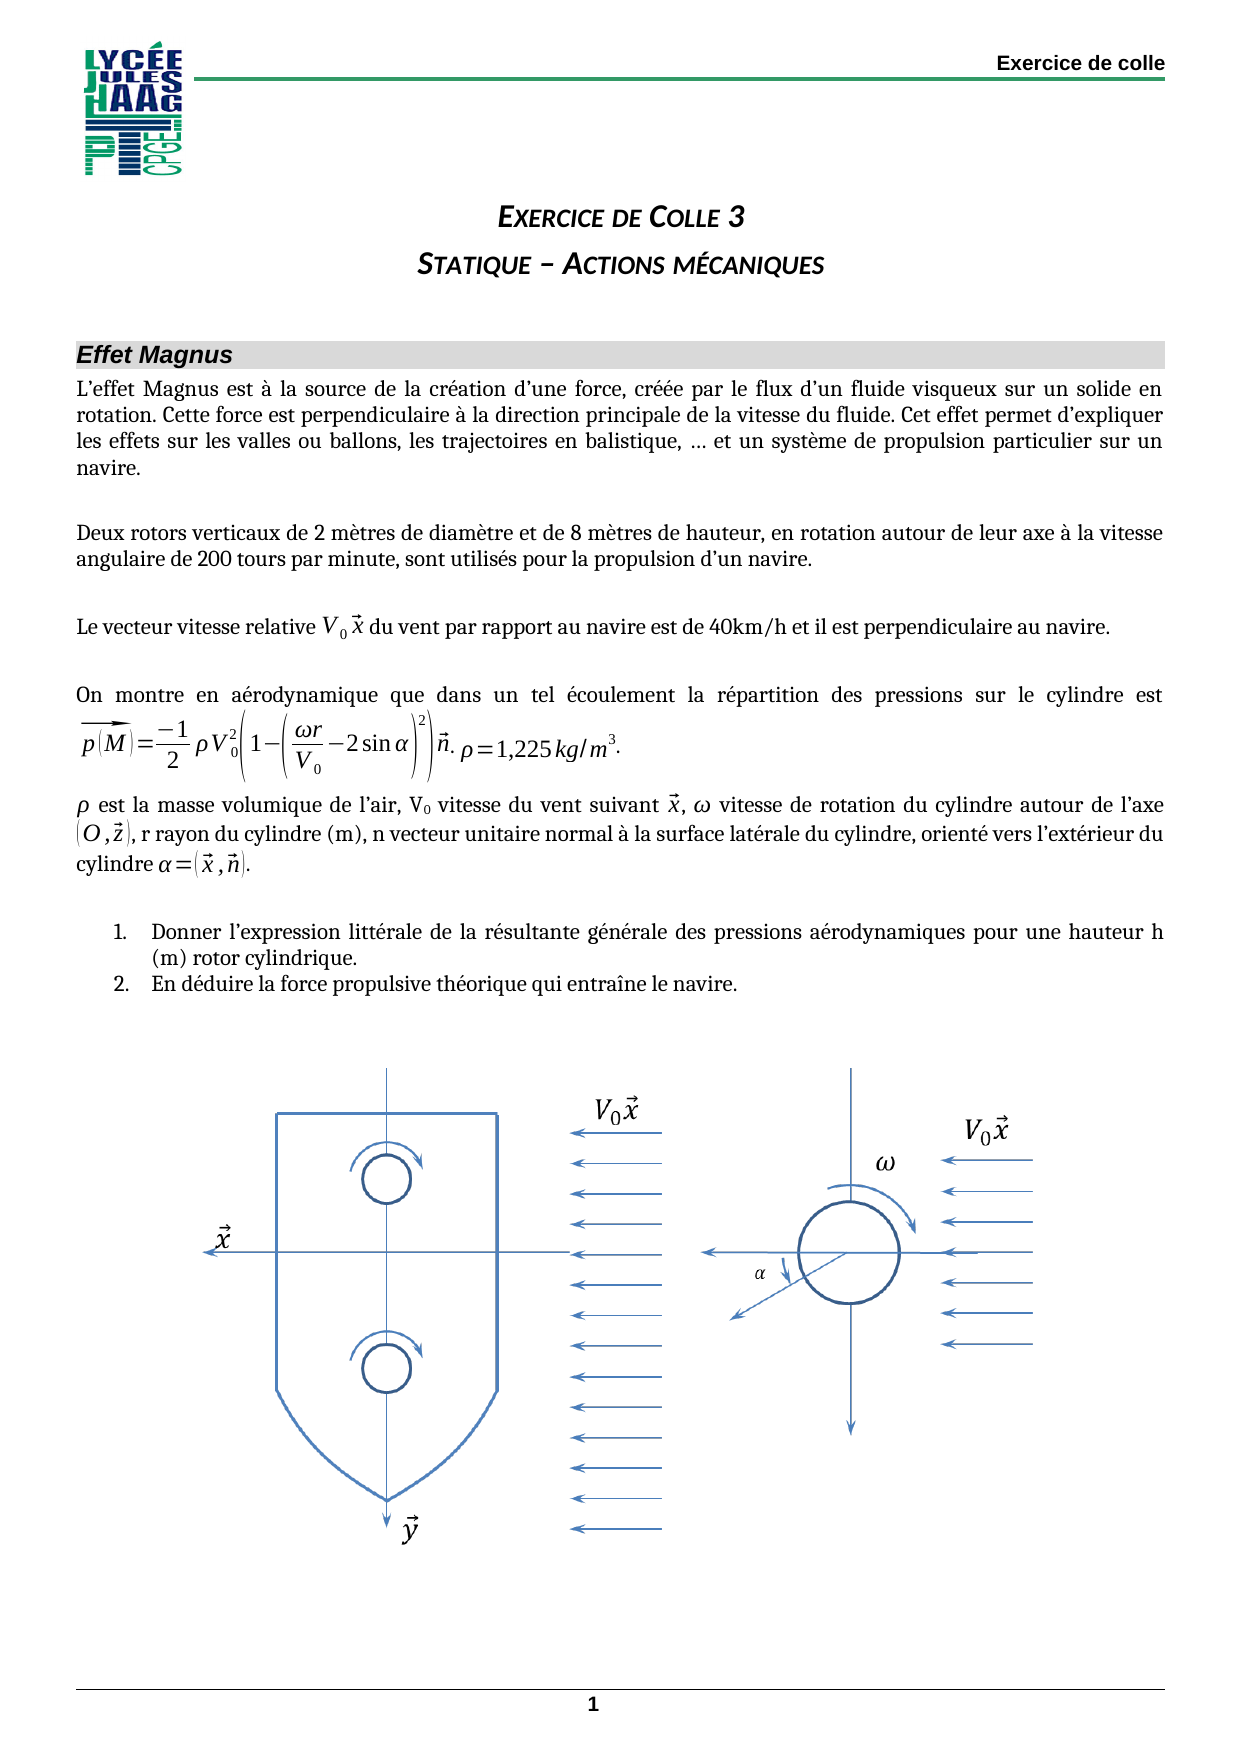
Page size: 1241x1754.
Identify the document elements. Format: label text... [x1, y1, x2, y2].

title Exercice de Colle 3 [76, 195, 1165, 236]
text Le vecteur vitesse relative du vent par rapport au navire est de 40km/h et il est perpendiculaire au navire. [76, 611, 1165, 643]
picture [80, 36, 186, 182]
text On montre en aérodynamique que dans un tel écoulement la répartition des pressions sur le cylindre est . . [76, 682, 1165, 784]
text est la masse volumique de l’air, V0 vitesse du vent suivant , vitesse de rotation du cylindre autour de l’axe , r rayon du cylindre (m), n vecteur unitaire normal à la surface latérale du cylindre, orienté vers l’extérieur du cylindre . [76, 791, 1165, 879]
list En déduire la force propulsive théorique qui entraîne le navire. [114, 971, 1165, 997]
text L’effet Magnus est à la source de la création d’une force, créée par le flux d’un fluide visqueux sur un solide en rotation. Cette force est perpendiculaire à la direction principale de la vitesse du fluide. Cet effet permet d’expliquer les effets sur les valles ou ballons, les trajectoires en balistique, … et un système de propulsion particulier sur un navire. [76, 376, 1165, 481]
list Donner l’expression littérale de la résultante générale des pressions aérodynamiques pour une hauteur h (m) rotor cylindrique. [114, 918, 1165, 971]
title Statique – Actions mécaniques [76, 242, 1165, 283]
text Deux rotors verticaux de 2 mètres de diamètre et de 8 mètres de hauteur, en rotation autour de leur axe à la vitesse angulaire de 200 tours par minute, sont utilisés pour la propulsion d’un navire. [76, 520, 1165, 572]
picture [186, 1068, 1055, 1555]
subtitle Effet Magnus [76, 341, 1165, 369]
